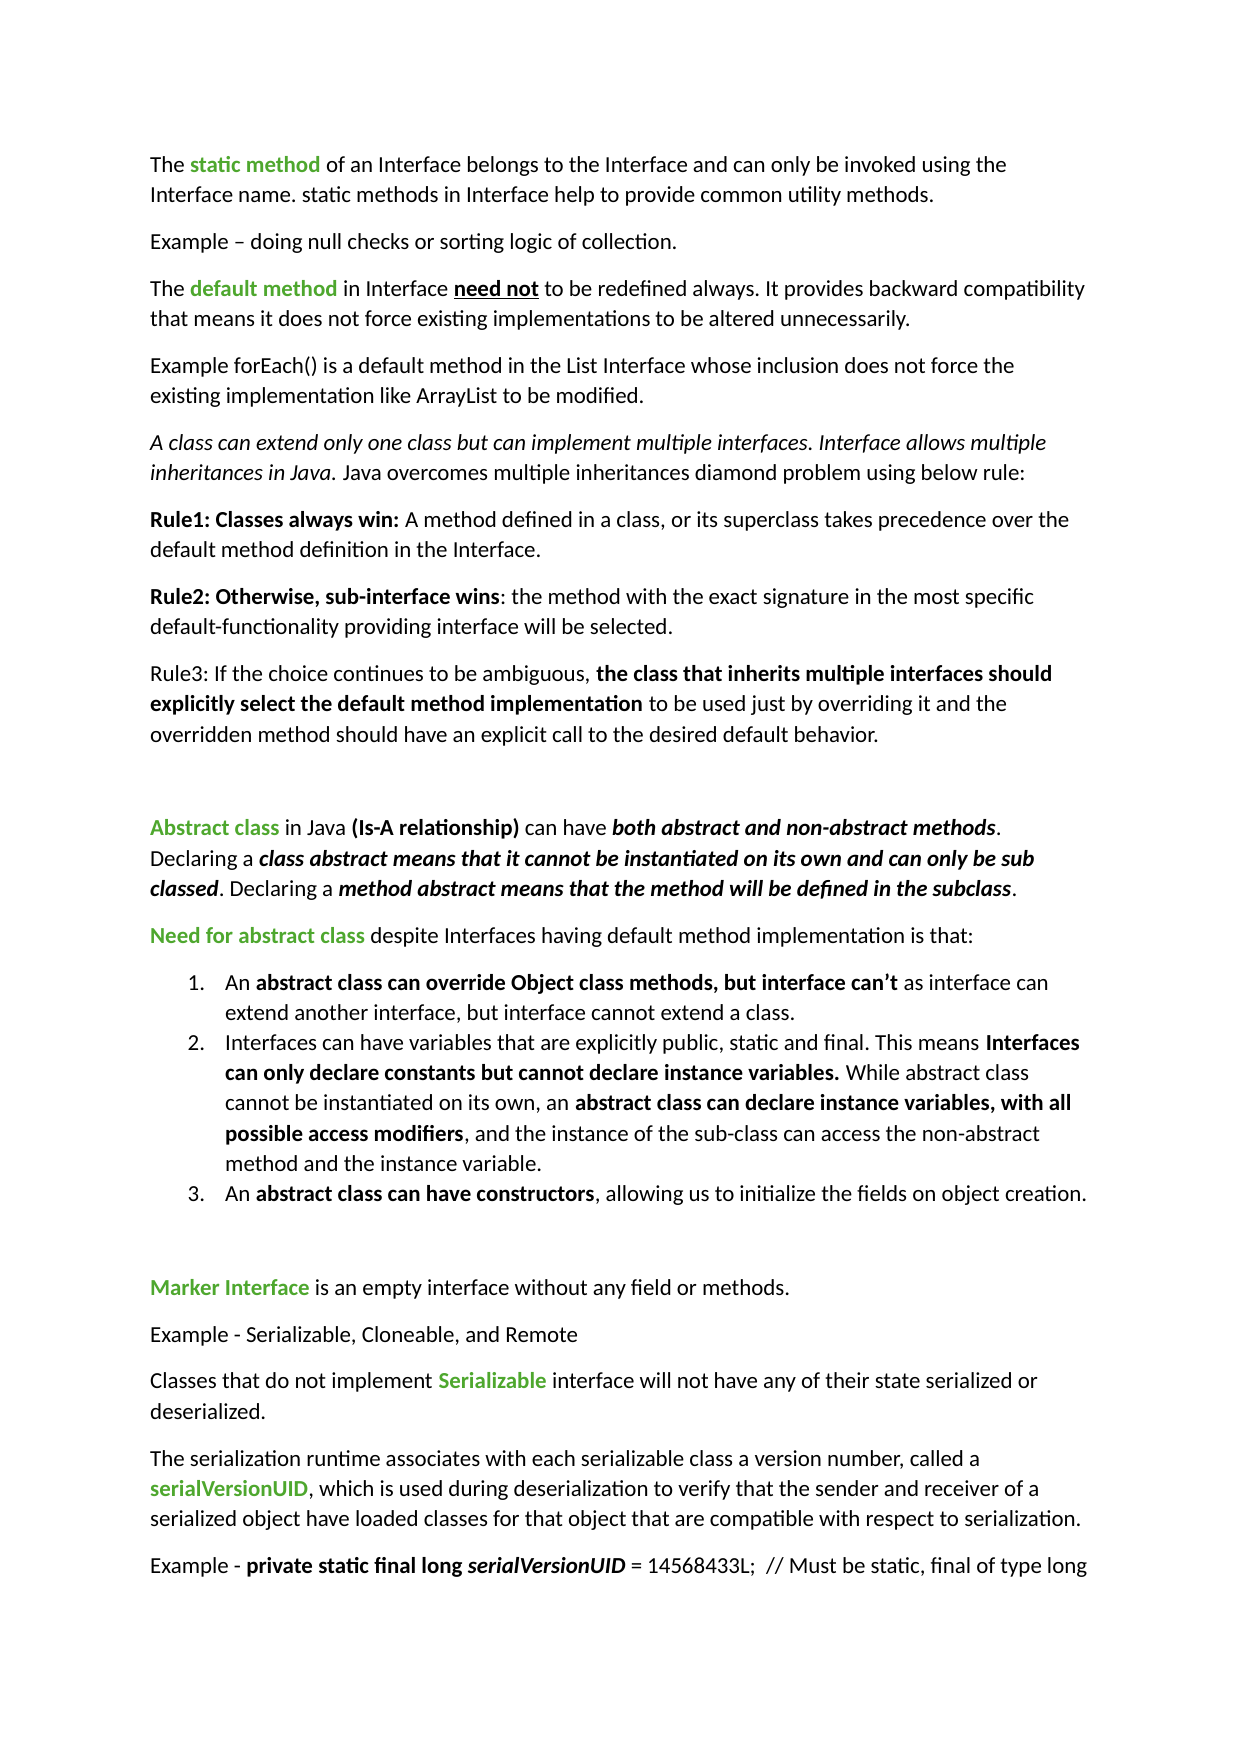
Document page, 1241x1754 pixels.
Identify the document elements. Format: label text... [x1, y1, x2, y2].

text The serialization runtime associates with each serializable class a version number, called a serialVersionUID, which is used during deserialization to verify that the sender and receiver of a serialized object have loaded classes for that object that are compatible with respect to serialization. [150, 1444, 1090, 1532]
list An abstract class can have constructors, allowing us to initialize the fields on object creation. [187, 1179, 1090, 1207]
text Rule3: If the choice continues to be ambiguous, the class that inherits multiple interfaces should explicitly select the default method implementation to be used just by overriding it and the overridden method should have an explicit call to the desired default behavior. [150, 659, 1090, 748]
text Example - private static final long serialVersionUID = 14568433L; // Must be static, final of type long [150, 1551, 1090, 1579]
text A class can extend only one class but can implement multiple interfaces. Interface allows multiple inheritances in Java. Java overcomes multiple inheritances diamond problem using below rule: [150, 428, 1090, 486]
text Example - Serializable, Cloneable, and Remote [150, 1320, 1090, 1348]
text Classes that do not implement Serializable interface will not have any of their state serialized or deserialized. [150, 1367, 1090, 1425]
list An abstract class can override Object class methods, but interface can’t as interface can extend another interface, but interface cannot extend a class. [187, 968, 1090, 1026]
text Marker Interface is an empty interface without any field or methods. [150, 1273, 1090, 1301]
text Need for abstract class despite Interfaces having default method implementation is that: [150, 921, 1090, 949]
text Example forEach() is a default method in the List Interface whose inclusion does not force the existing implementation like ArrayList to be modified. [150, 351, 1090, 409]
list Interfaces can have variables that are explicitly public, static and final. This means Interfaces can only declare constants but cannot declare instance variables. While abstract class cannot be instantiated on its own, an abstract class can declare instance variables, with all possible access modifiers, and the instance of the sub-class can access the non-abstract method and the instance variable. [187, 1028, 1090, 1177]
text Example – doing null checks or sorting logic of collection. [150, 227, 1090, 255]
text Abstract class in Java (Is-A relationship) can have both abstract and non-abstract methods. Declaring a class abstract means that it cannot be instantiated on its own and can only be sub classed. Declaring a method abstract means that the method will be defined in the subclass. [150, 813, 1090, 902]
text Rule1: Classes always win: A method defined in a class, or its superclass takes precedence over the default method definition in the Interface. [150, 505, 1090, 563]
text Rule2: Otherwise, sub-interface wins: the method with the exact signature in the most specific default-functionality providing interface will be selected. [150, 582, 1090, 641]
text The static method of an Interface belongs to the Interface and can only be invoked using the Interface name. static methods in Interface help to provide common utility methods. [150, 150, 1090, 208]
text The default method in Interface need not to be redefined always. It provides backward compatibility that means it does not force existing implementations to be altered unnecessarily. [150, 274, 1090, 332]
